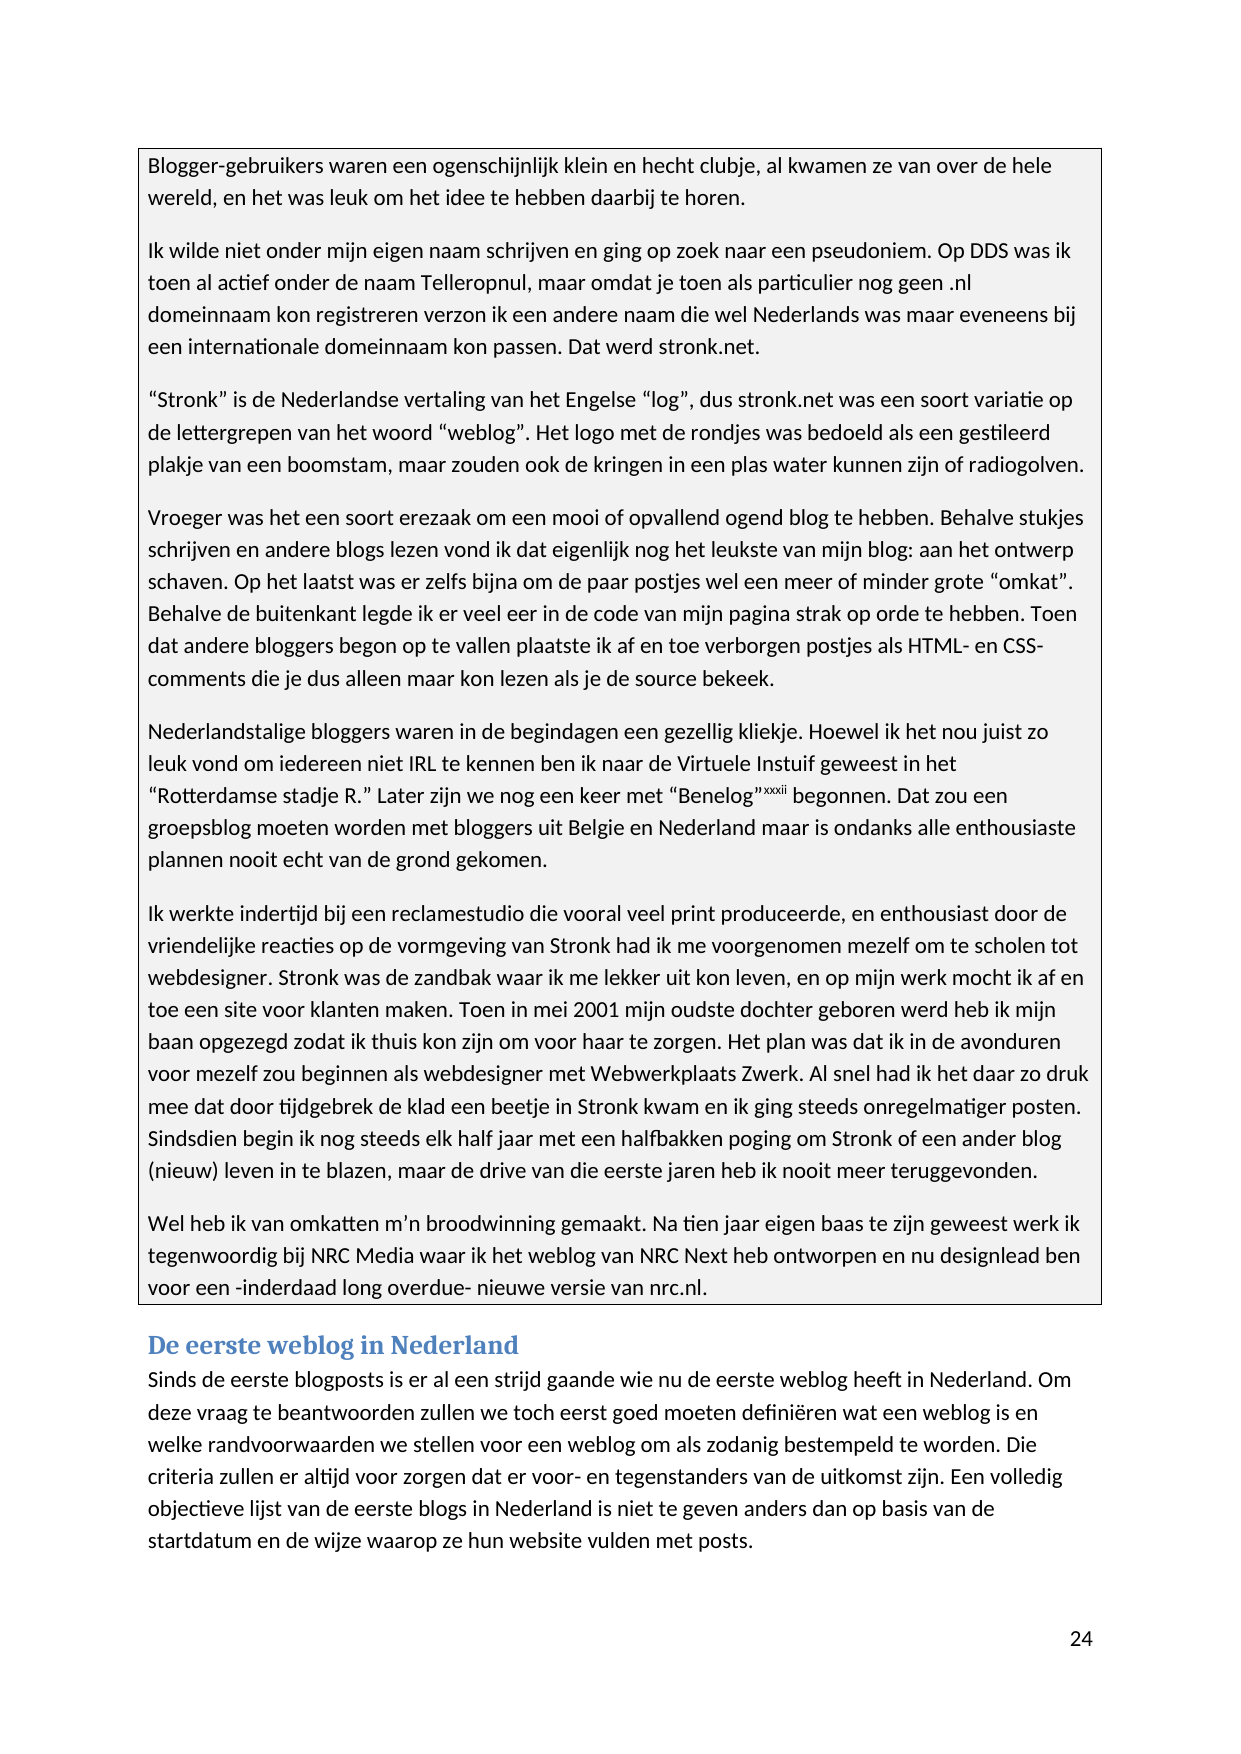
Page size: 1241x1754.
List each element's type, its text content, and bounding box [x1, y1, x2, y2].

text Wel heb ik van omkatten m’n broodwinning gemaakt. Na tien jaar eigen baas te zijn geweest werk ik tegenwoordig bij NRC Media waar ik het weblog van NRC Next heb ontworpen en nu designlead ben voor een -inderdaad long overdue- nieuwe versie van nrc.nl. [139, 1206, 1101, 1304]
text Vroeger was het een soort erezaak om een mooi of opvallend ogend blog te hebben. Behalve stukjes schrijven en andere blogs lezen vond ik dat eigenlijk nog het leukste van mijn blog: aan het ontwerp schaven. Op het laatst was er zelfs bijna om de paar postjes wel een meer of minder grote “omkat”. Behalve de buitenkant legde ik er veel eer in de code van mijn pagina strak op orde te hebben. Toen dat andere bloggers begon op te vallen plaatste ik af en toe verborgen postjes als HTML- en CSS-comments die je dus alleen maar kon lezen als je de source bekeek. [139, 500, 1101, 692]
subtitle De eerste weblog in Nederland [148, 1330, 1093, 1361]
text Sinds de eerste blogposts is er al een strijd gaande wie nu de eerste weblog heeft in Nederland. Om deze vraag te beantwoorden zullen we toch eerst goed moeten definiëren wat een weblog is en welke randvoorwaarden we stellen voor een weblog om als zodanig bestempeld te worden. Die criteria zullen er altijd voor zorgen dat er voor- en tegenstanders van de uitkomst zijn. Een volledig objectieve lijst van de eerste blogs in Nederland is niet te geven anders dan op basis van de startdatum en de wijze waarop ze hun website vulden met posts. [148, 1365, 1093, 1554]
text Ik wilde niet onder mijn eigen naam schrijven en ging op zoek naar een pseudoniem. Op DDS was ik toen al actief onder de naam Telleropnul, maar omdat je toen als particulier nog geen .nl domeinnaam kon registreren verzon ik een andere naam die wel Nederlands was maar eveneens bij een internationale domeinnaam kon passen. Dat werd stronk.net. [139, 233, 1101, 361]
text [139, 149, 1101, 211]
text “Stronk” is de Nederlandse vertaling van het Engelse “log”, dus stronk.net was een soort variatie op de lettergrepen van het woord “weblog”. Het logo met de rondjes was bedoeld als een gestileerd plakje van een boomstam, maar zouden ook de kringen in een plas water kunnen zijn of radiogolven. [139, 382, 1101, 478]
text Nederlandstalige bloggers waren in de begindagen een gezellig kliekje. Hoewel ik het nou juist zo leuk vond om iedereen niet IRL te kennen ben ik naar de Virtuele Instuif geweest in het “Rotterdamse stadje R.” Later zijn we nog een keer met “Benelog” begonnen. Dat zou een groepsblog moeten worden met bloggers uit Belgie en Nederland maar is ondanks alle enthousiaste plannen nooit echt van de grond gekomen. [139, 714, 1101, 874]
text Ik werkte indertijd bij een reclamestudio die vooral veel print produceerde, en enthousiast door de vriendelijke reacties op de vormgeving van Stronk had ik me voorgenomen mezelf om te scholen tot webdesigner. Stronk was de zandbak waar ik me lekker uit kon leven, en op mijn werk mocht ik af en toe een site voor klanten maken. Toen in mei 2001 mijn oudste dochter geboren werd heb ik mijn baan opgezegd zodat ik thuis kon zijn om voor haar te zorgen. Het plan was dat ik in de avonduren voor mezelf zou beginnen als webdesigner met Webwerkplaats Zwerk. Al snel had ik het daar zo druk mee dat door tijdgebrek de klad een beetje in Stronk kwam en ik ging steeds onregelmatiger posten. Sindsdien begin ik nog steeds elk half jaar met een halfbakken poging om Stronk of een ander blog (nieuw) leven in te blazen, maar de drive van die eerste jaren heb ik nooit meer teruggevonden. [139, 896, 1101, 1184]
